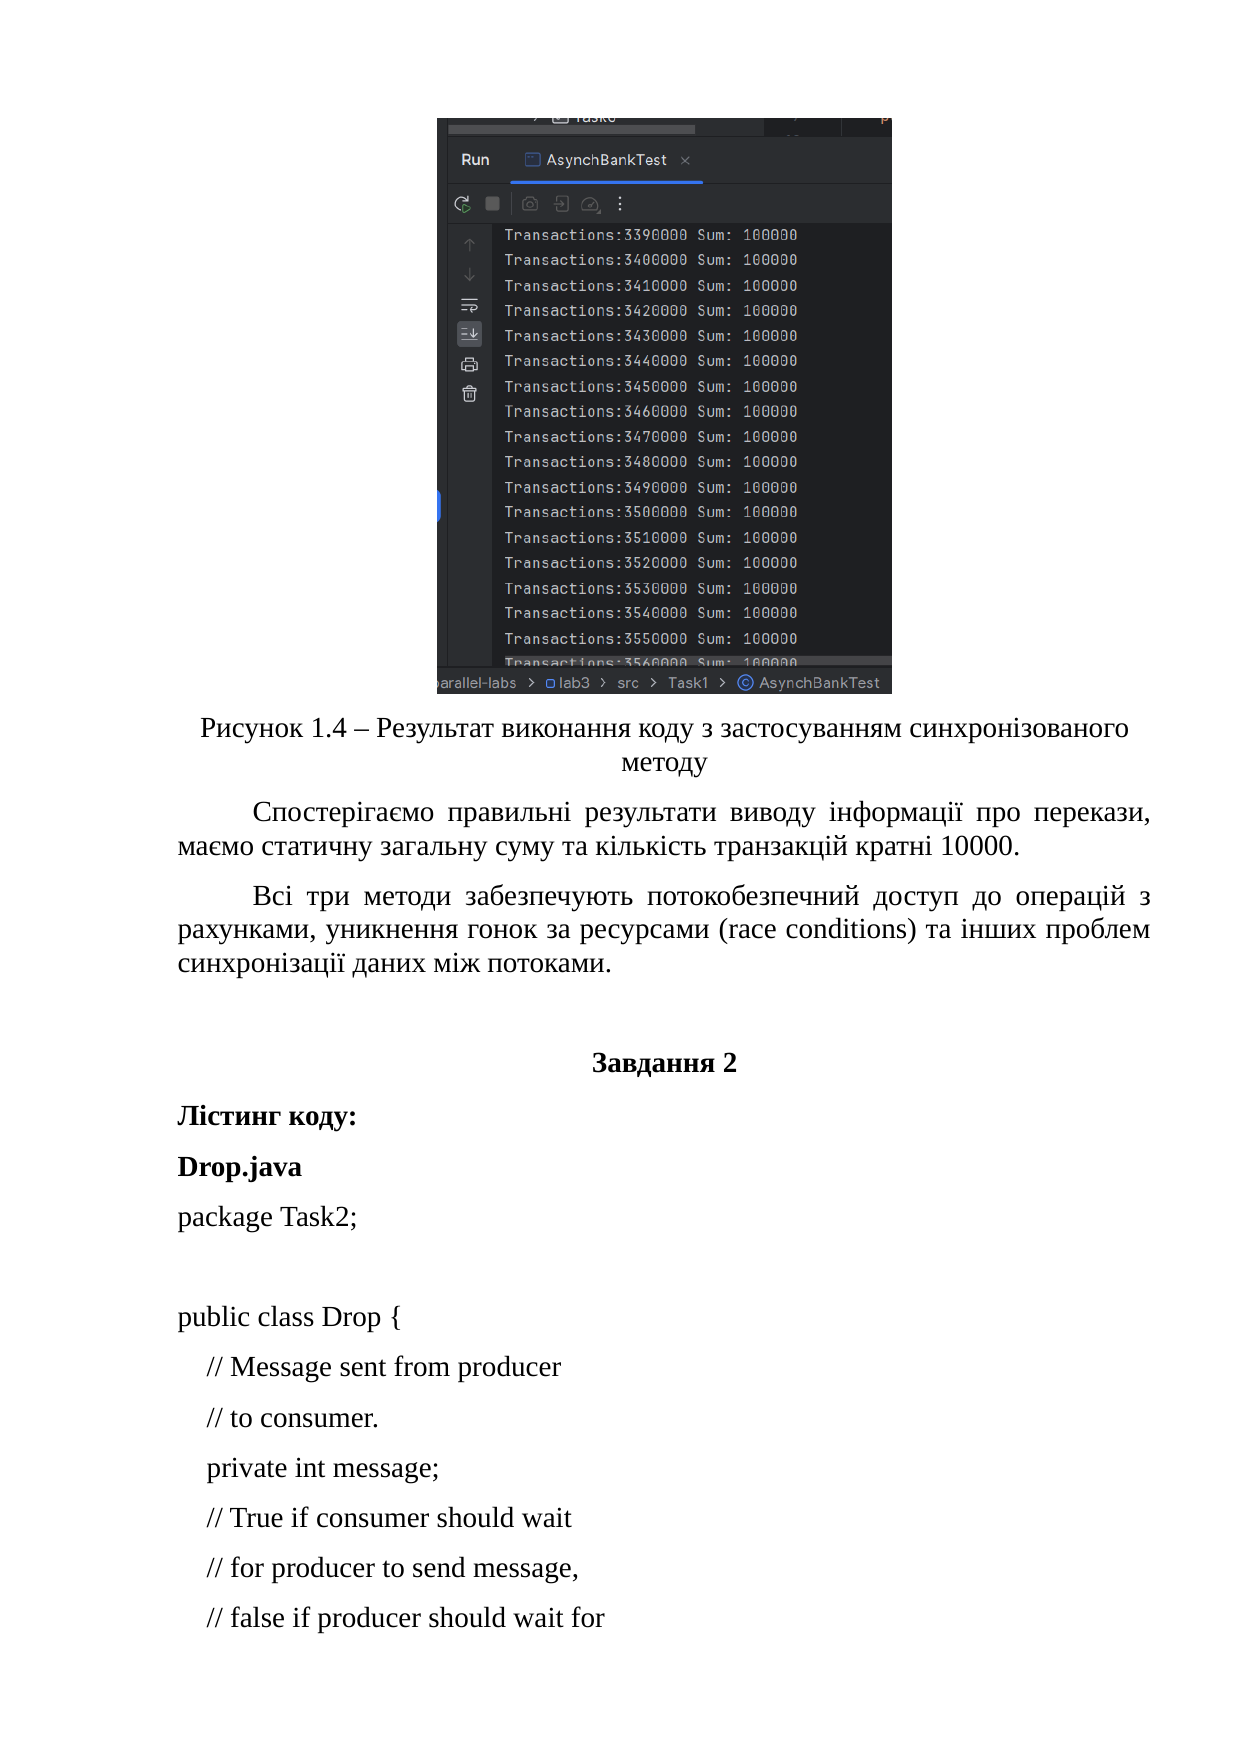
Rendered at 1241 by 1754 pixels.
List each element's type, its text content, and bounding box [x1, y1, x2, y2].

text private int message; [177, 1450, 1152, 1483]
picture [437, 118, 892, 694]
text Рисунок 1.4 – Результат виконання коду з застосуванням синхронізованого методу [177, 711, 1152, 778]
text // for producer to send message, [177, 1550, 1152, 1584]
text Завдання 2 [177, 1046, 1152, 1079]
text Всі три методи забезпечують потокобезпечний доступ до операцій з рахунками, уникнення гонок за ресурсами (race conditions) та інших проблем синхронізації даних між потоками. [177, 878, 1152, 979]
text // Message sent from producer [177, 1349, 1152, 1383]
text Спостерігаємо правильні результати виводу інформації про перекази, маємо статичну загальну суму та кількість транзакцій кратні 10000. [177, 794, 1152, 861]
text Drop.java [177, 1149, 1152, 1182]
text Лістинг коду: [177, 1098, 1152, 1132]
text public class Drop { [177, 1299, 1152, 1333]
text package Task2; [177, 1199, 1152, 1232]
text // True if consumer should wait [177, 1500, 1152, 1534]
text // false if producer should wait for [177, 1601, 1152, 1634]
text // to consumer. [177, 1400, 1152, 1433]
